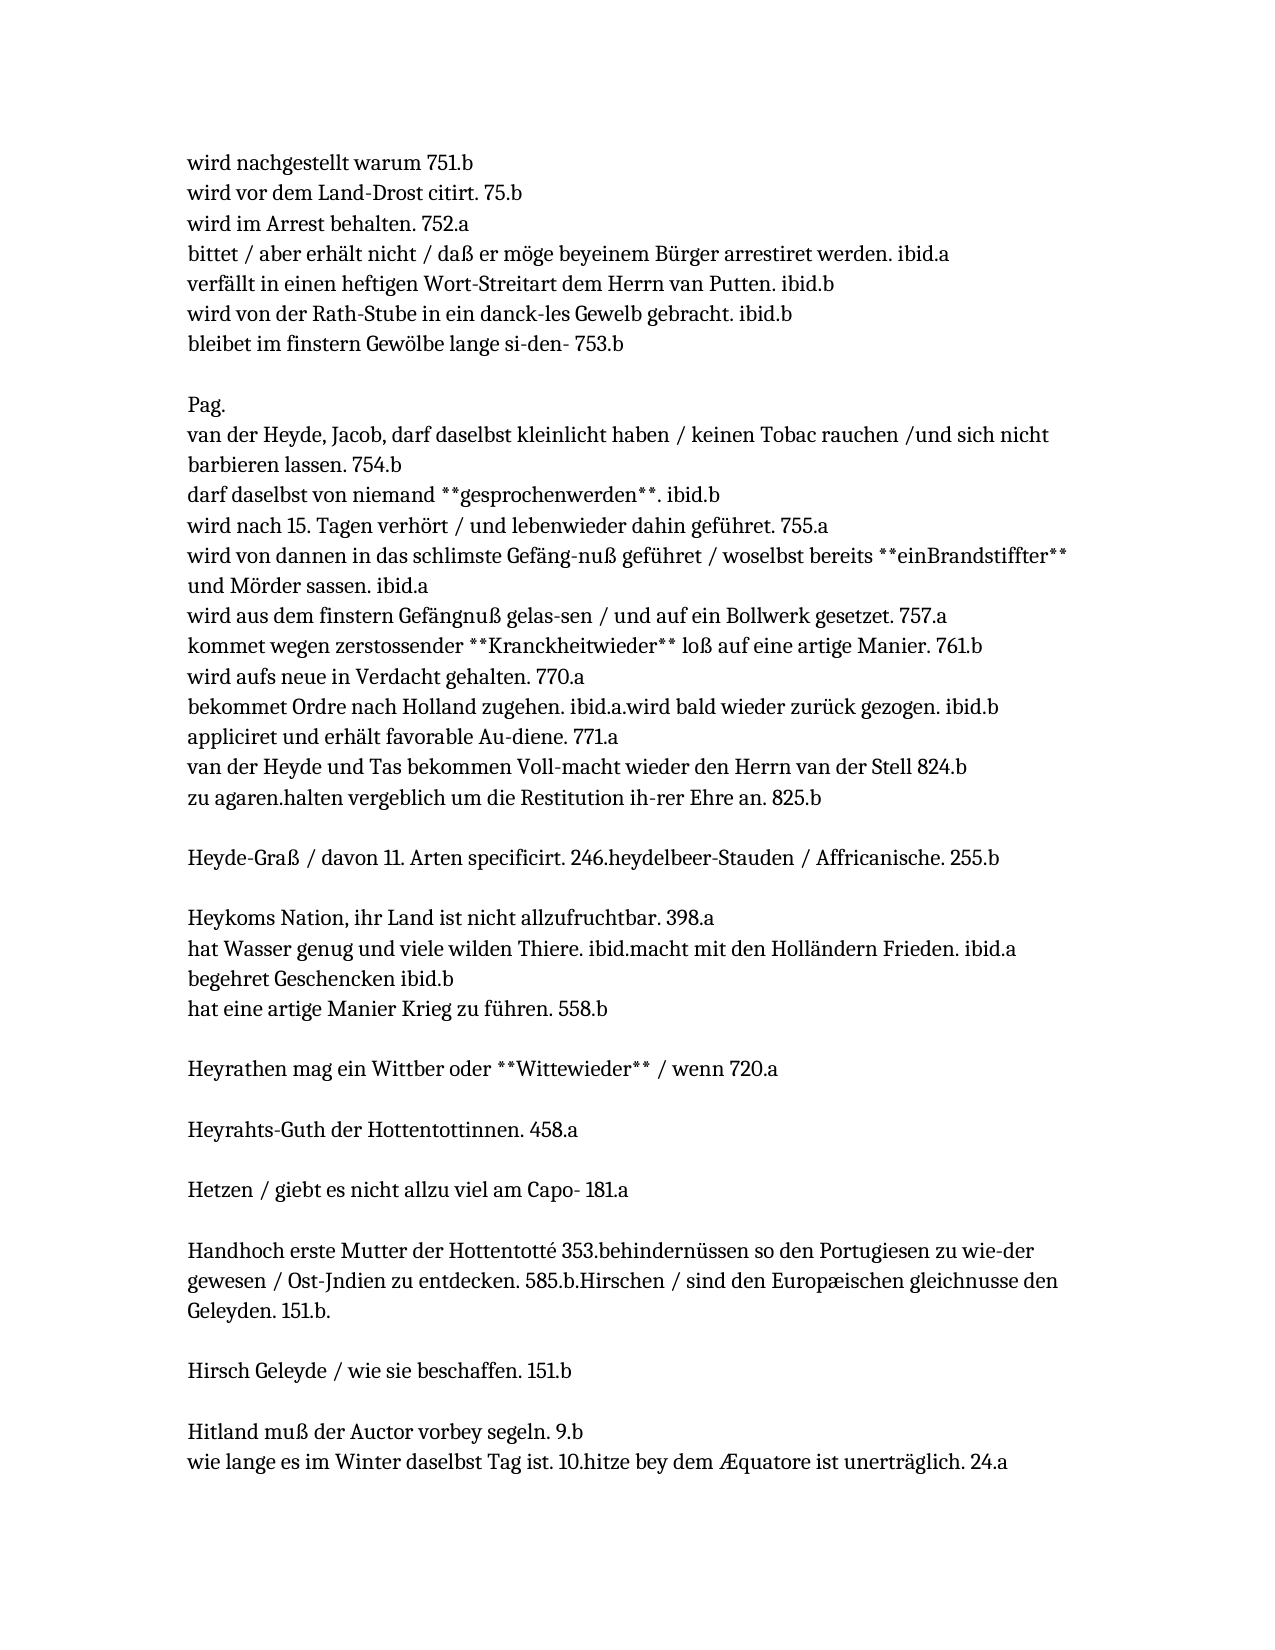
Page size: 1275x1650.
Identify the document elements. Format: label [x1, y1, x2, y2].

text [187, 150, 1087, 1475]
